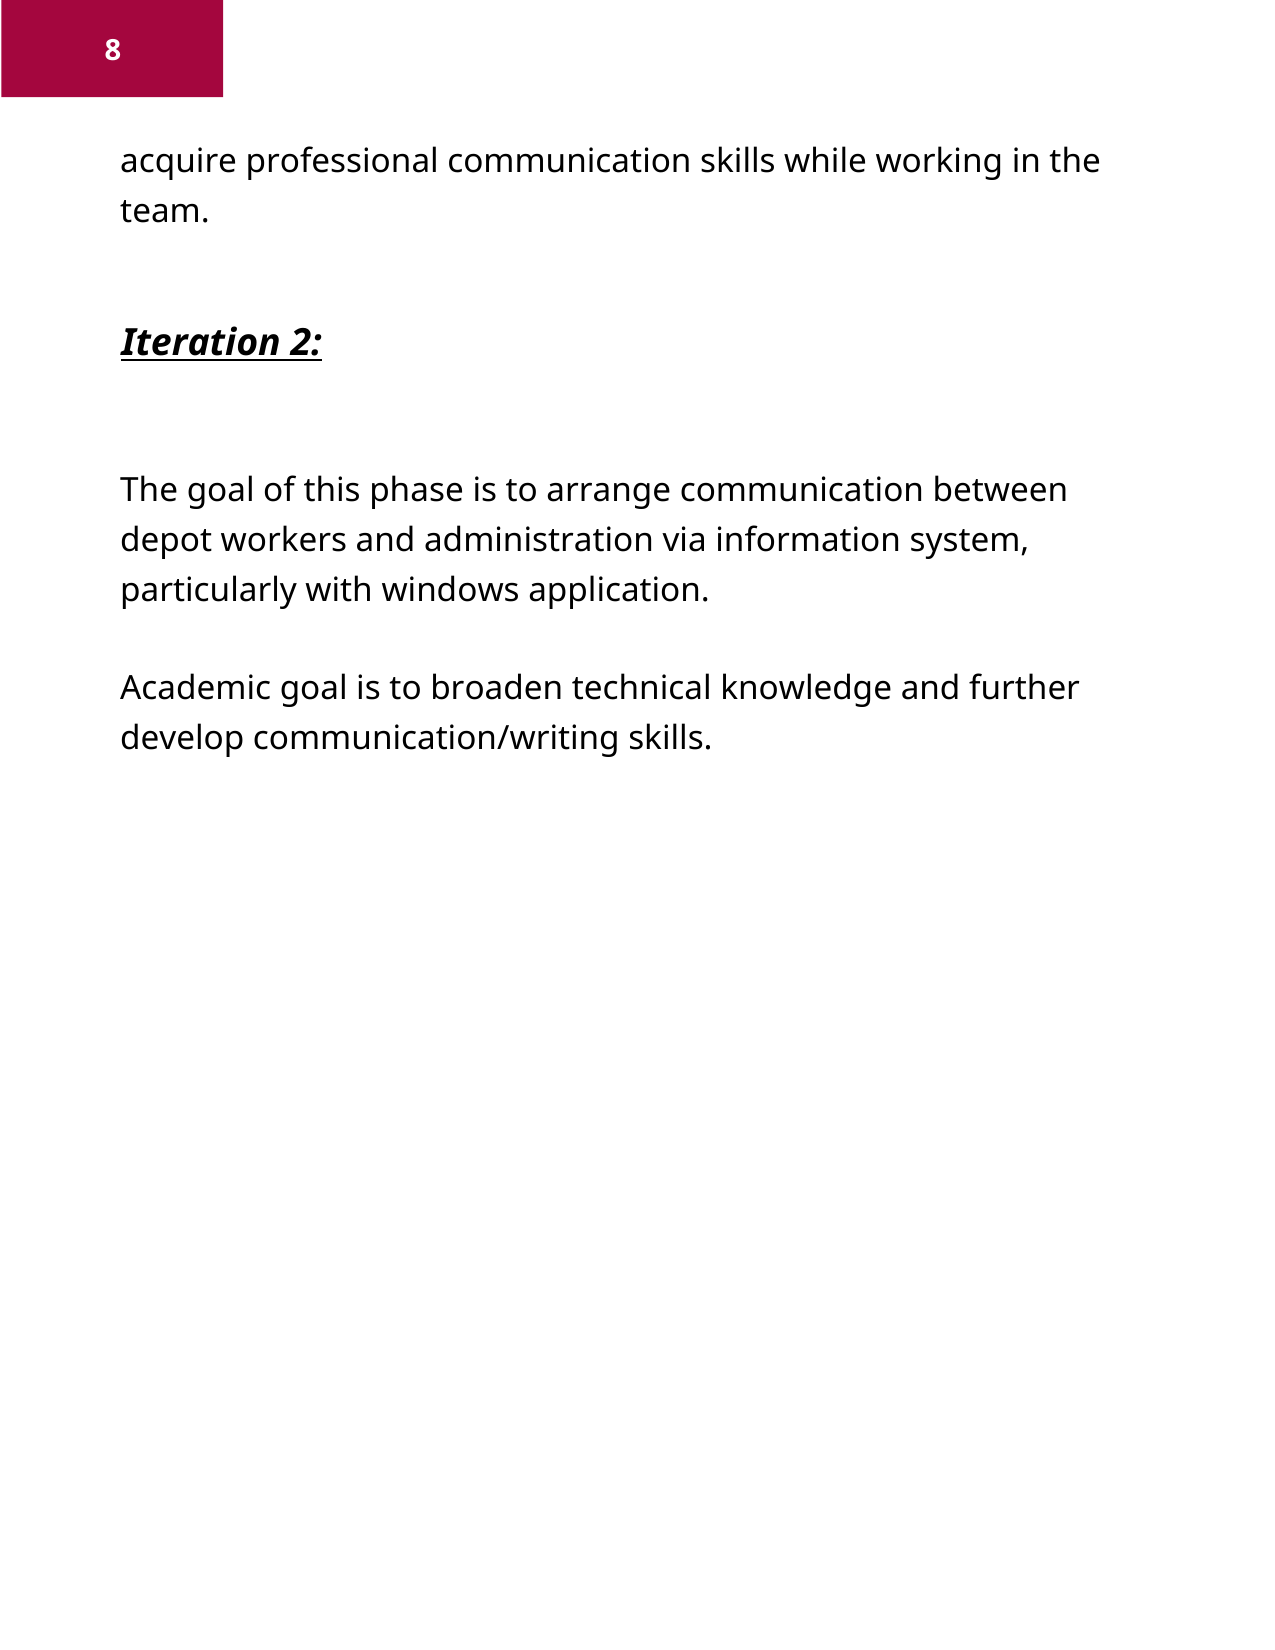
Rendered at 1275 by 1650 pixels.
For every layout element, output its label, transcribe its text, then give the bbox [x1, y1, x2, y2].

text Academic goal is to broaden technical knowledge and further develop communication/writing skills. [120, 664, 1152, 759]
text Iteration 2: [121, 315, 957, 366]
text The goal of this phase is to arrange communication between depot workers and administration via information system, particularly with windows application. [120, 466, 1152, 611]
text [120, 137, 1152, 233]
